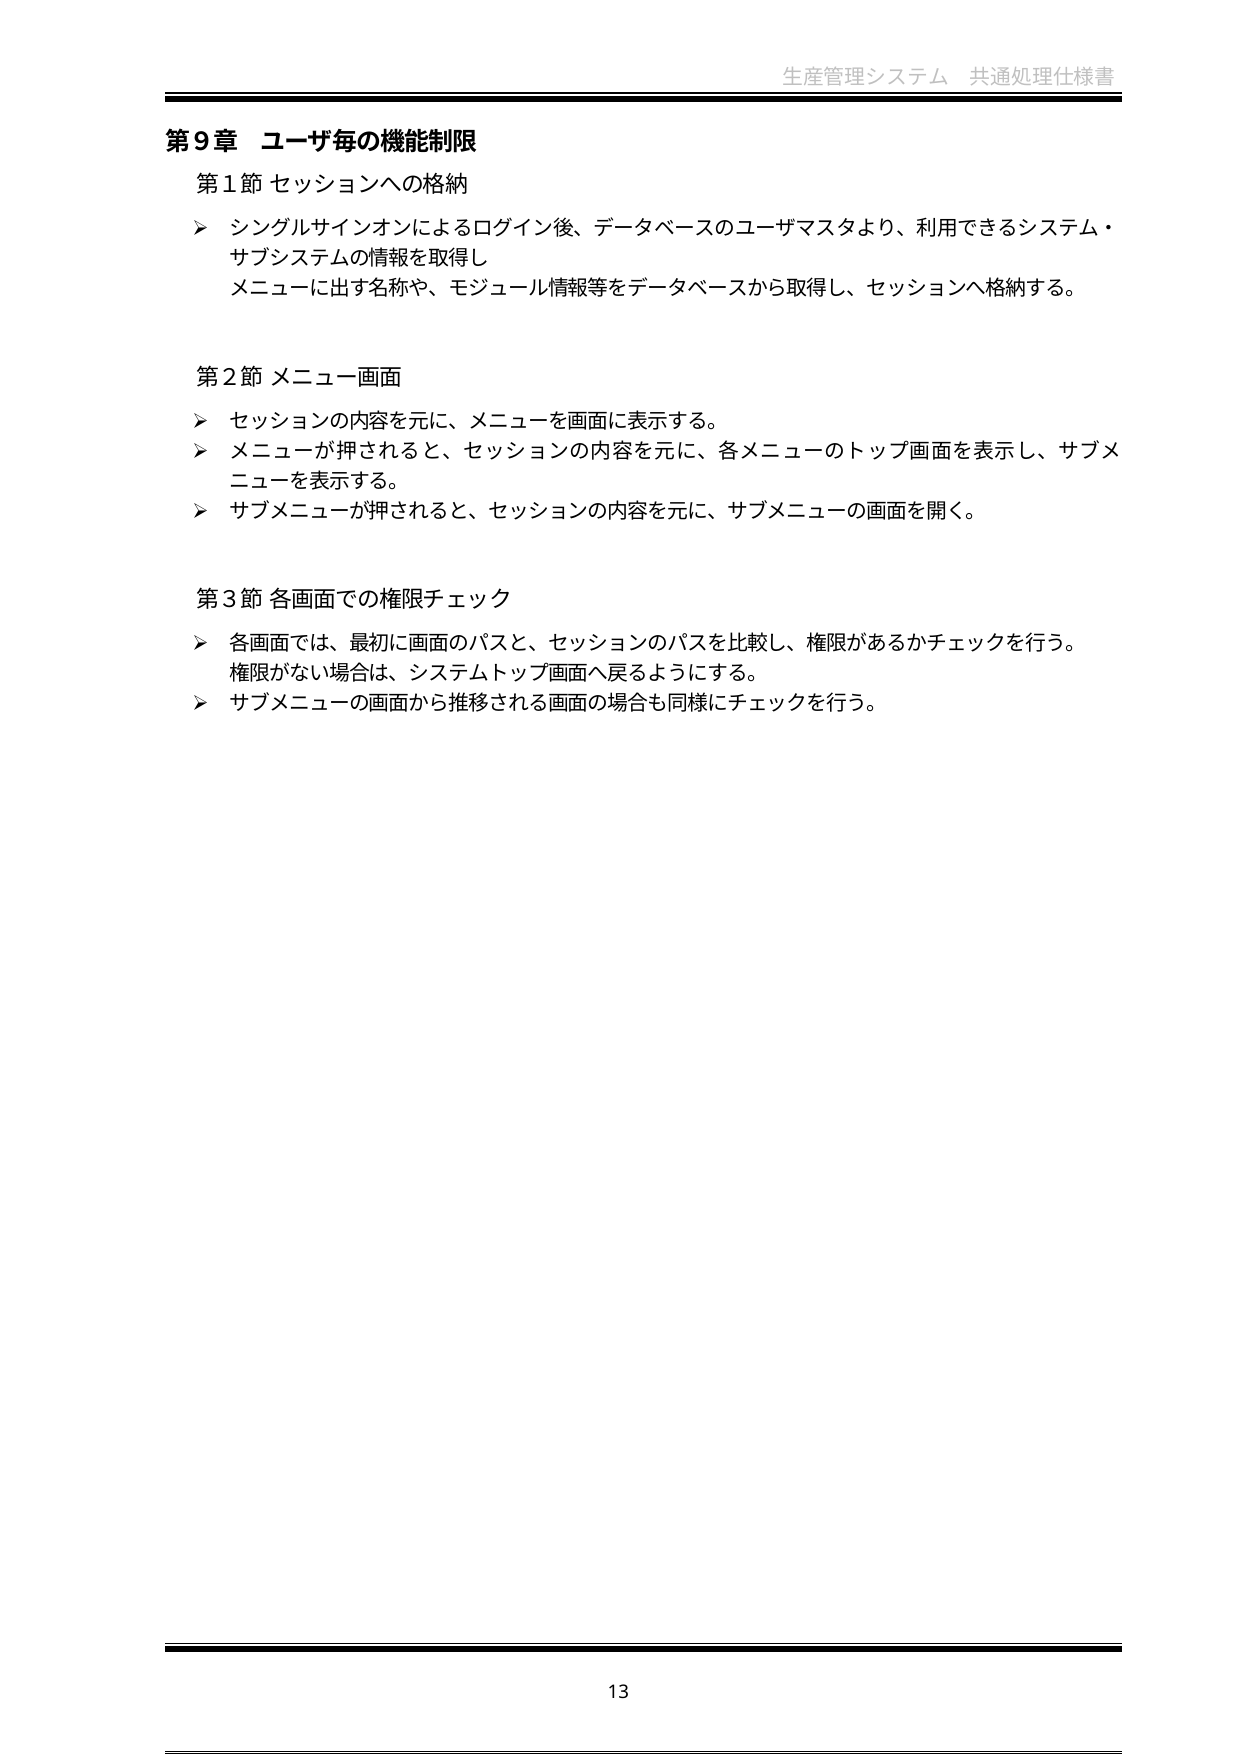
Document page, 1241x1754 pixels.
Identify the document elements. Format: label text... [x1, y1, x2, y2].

list メニューが押されると、セッションの内容を元に、各メニューのトップ画面を表示し、サブメニューを表示する。 [192, 434, 1122, 494]
subtitle ユーザ毎の機能制限 [165, 127, 1122, 157]
list 各画面では、最初に画面のパスと、セッションのパスを比較し、権限があるかチェックを行う。 [192, 627, 1122, 657]
list セッションの内容を元に、メニューを画面に表示する。 [192, 404, 1122, 434]
list シングルサインオンによるログイン後、データベースのユーザマスタより、利用できるシステム・サブシステムの情報を取得し [192, 212, 1122, 272]
text 権限がない場合は、システムトップ画面へ戻るようにする。 [229, 657, 1122, 687]
subtitle 各画面での権限チェック [196, 584, 1122, 614]
list サブメニューの画面から推移される画面の場合も同様にチェックを行う。 [192, 687, 1122, 717]
text メニューに出す名称や、モジュール情報等をデータベースから取得し、セッションへ格納する。 [229, 272, 1122, 302]
list サブメニューが押されると、セッションの内容を元に、サブメニューの画面を開く。 [192, 494, 1122, 524]
subtitle セッションへの格納 [196, 169, 1122, 199]
subtitle メニュー画面 [196, 362, 1122, 392]
